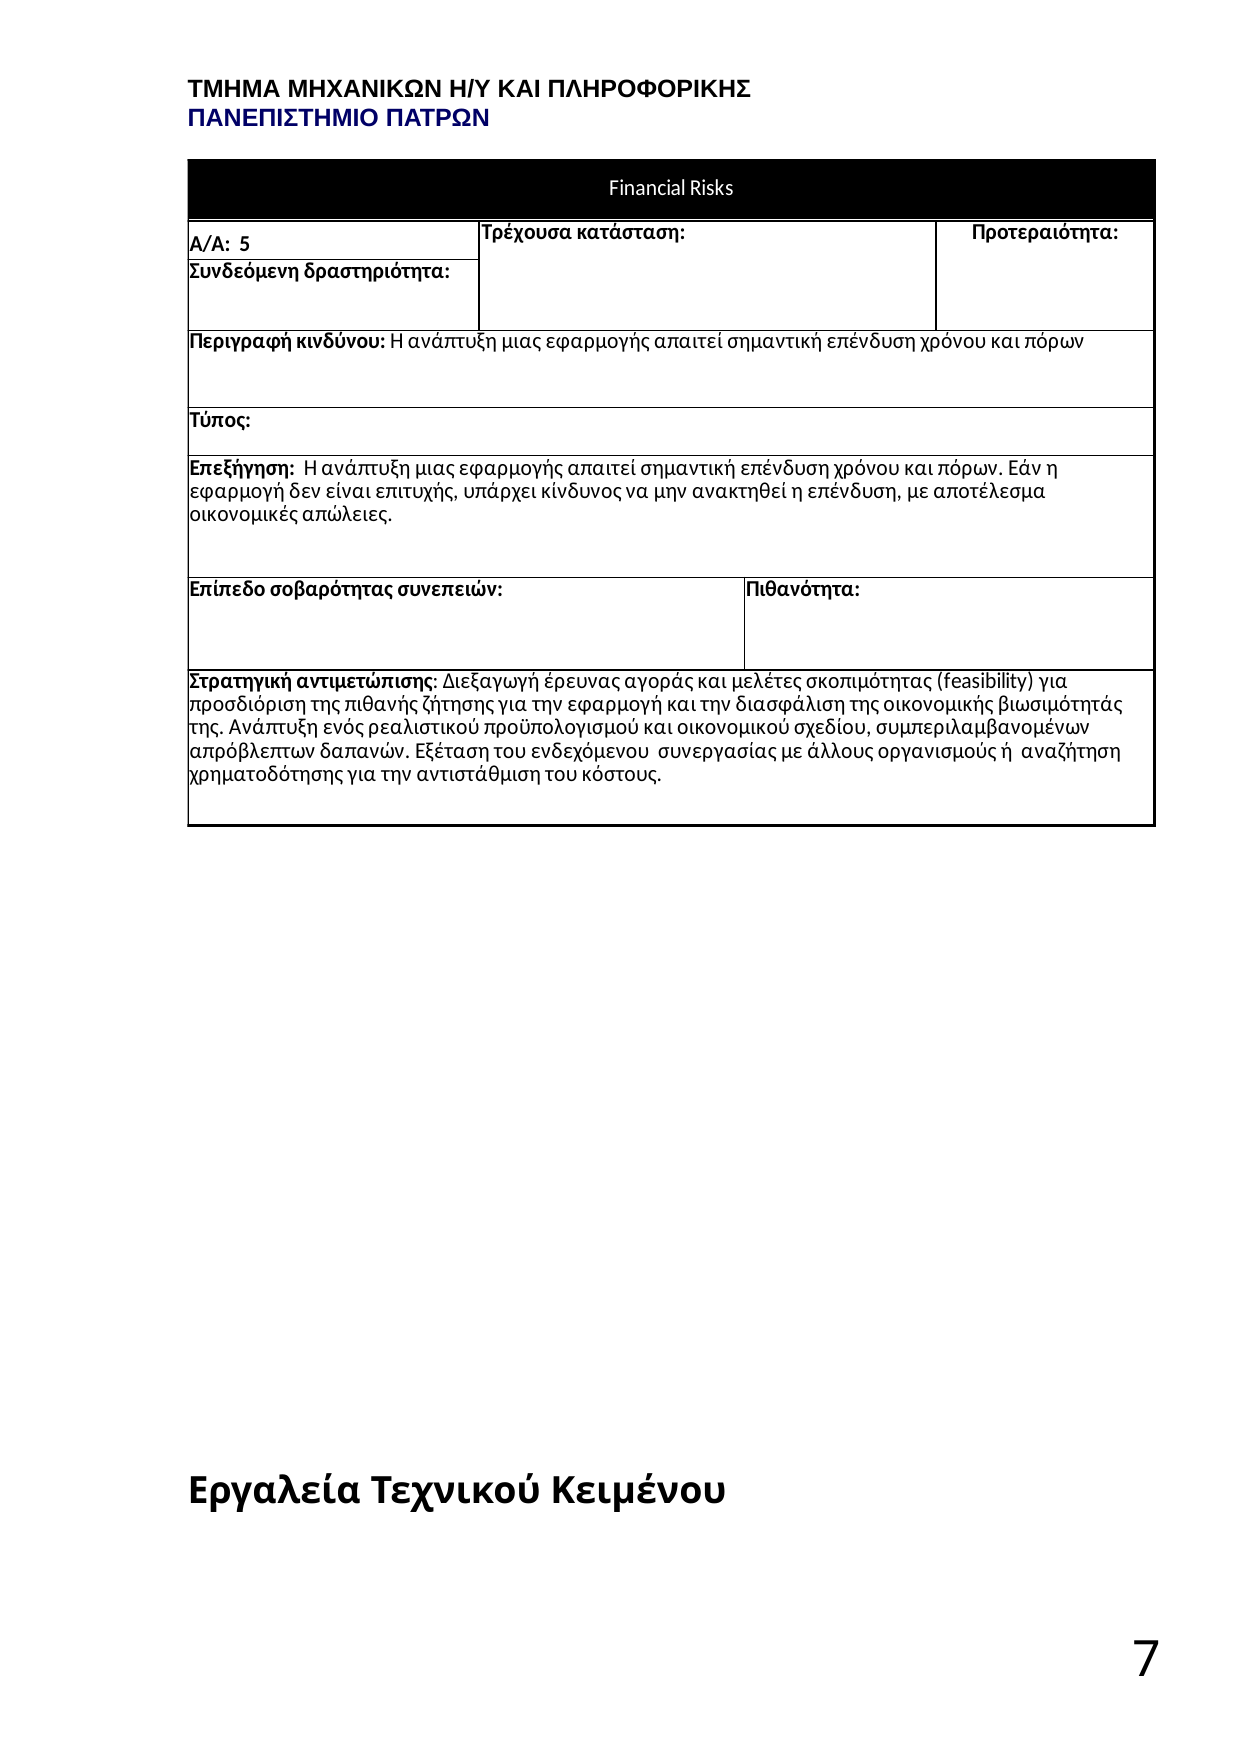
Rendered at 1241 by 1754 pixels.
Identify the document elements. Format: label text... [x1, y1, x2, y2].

subtitle Εργαλεία Τεχνικού Κειμένου [187, 1464, 1053, 1515]
